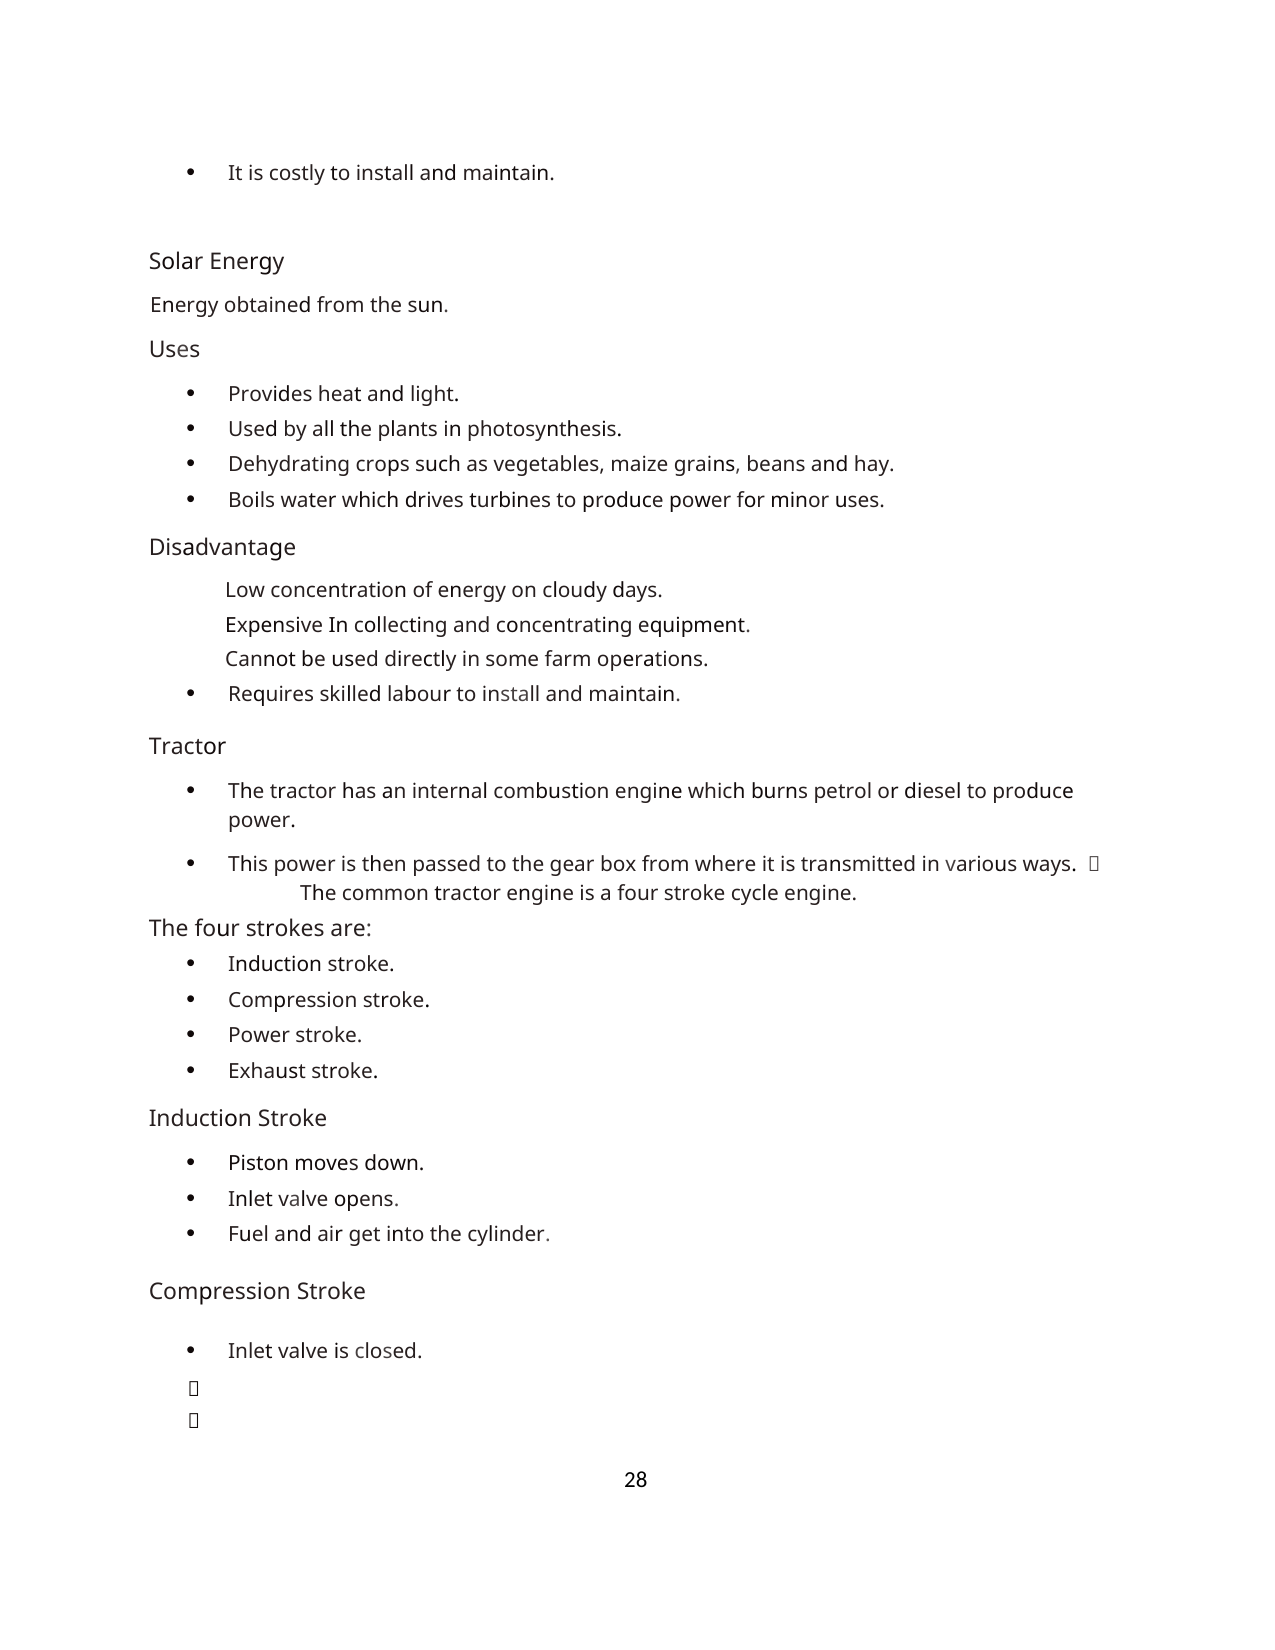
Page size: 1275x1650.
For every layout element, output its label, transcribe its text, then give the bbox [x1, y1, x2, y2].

list Provides heat and light. [186, 377, 1121, 407]
text Tractor [148, 730, 1122, 761]
text Solar Energy [148, 245, 1122, 276]
text Expensive In collecting and concentrating equipment. [225, 610, 1121, 638]
list Used by all the plants in photosynthesis. [186, 413, 1121, 442]
text Low concentration of energy on cloudy days. [225, 575, 1121, 604]
list Inlet valve opens. [186, 1183, 1121, 1212]
list The tractor has an internal combustion engine which burns petrol or diesel to produce power. [186, 775, 1121, 833]
list Induction stroke. [186, 948, 1121, 978]
text Cannot be used directly in some farm operations. [225, 644, 1121, 672]
list Requires skilled labour to install and maintain. [186, 678, 1121, 708]
list Compression stroke. [186, 984, 1121, 1013]
list Inlet valve is closed. [186, 1335, 1121, 1364]
text Uses [148, 333, 1122, 364]
list Dehydrating crops such as vegetables, maize grains, beans and hay. [186, 448, 1121, 478]
list Exhaust stroke. [186, 1055, 1121, 1084]
list Piston moves down. [186, 1147, 1121, 1176]
list This power is then passed to the gear box from where it is transmitted in various ways.  The common tractor engine is a four stroke cycle engine. [186, 848, 1121, 906]
text The four strokes are: [148, 912, 1122, 943]
text Energy obtained from the sun. [150, 290, 1121, 318]
text Induction Stroke [148, 1102, 1122, 1133]
text Compression Stroke [148, 1274, 1122, 1306]
text Disadvantage [148, 531, 1122, 562]
list Boils water which drives turbines to produce power for minor uses. [186, 484, 1121, 513]
list Fuel and air get into the cylinder. [186, 1218, 1121, 1248]
list Power stroke. [186, 1019, 1121, 1049]
list It is costly to install and maintain. [186, 156, 1121, 186]
